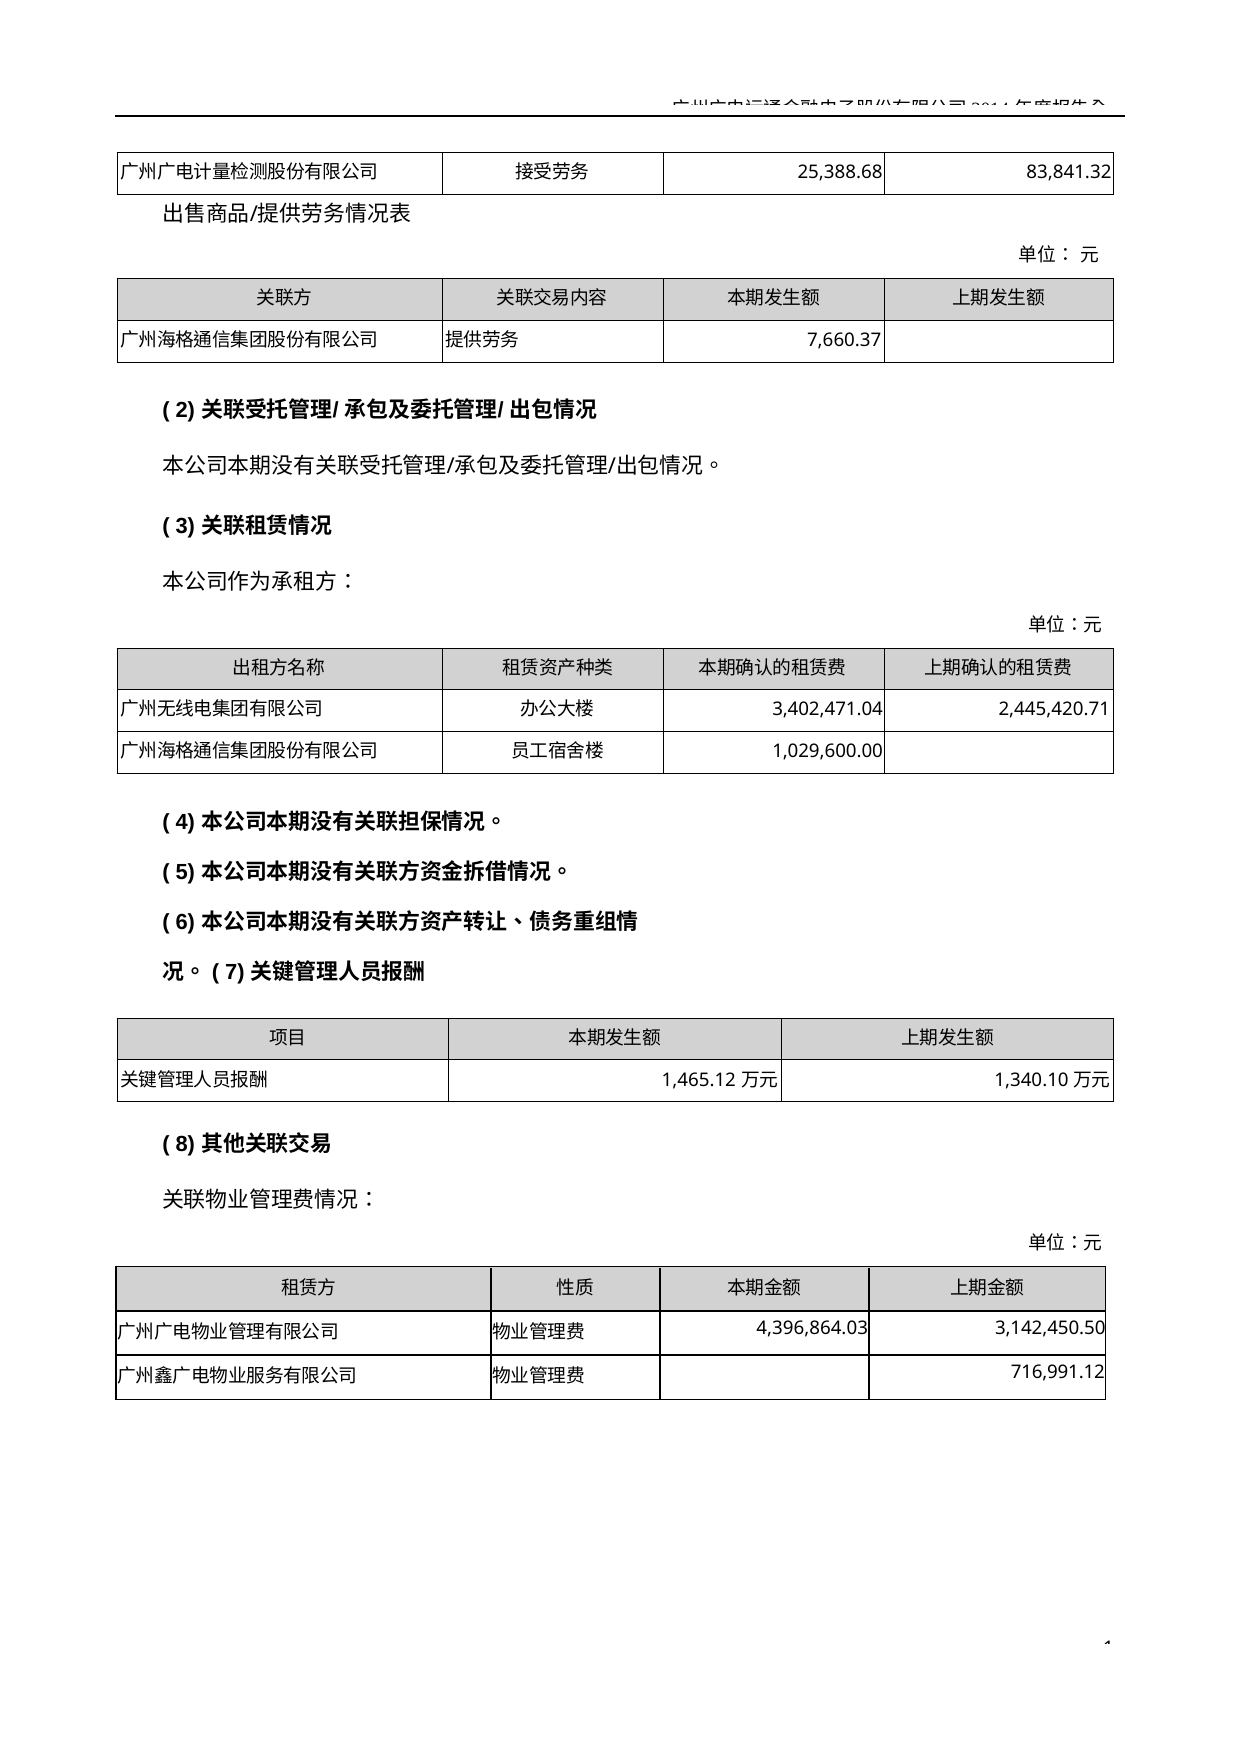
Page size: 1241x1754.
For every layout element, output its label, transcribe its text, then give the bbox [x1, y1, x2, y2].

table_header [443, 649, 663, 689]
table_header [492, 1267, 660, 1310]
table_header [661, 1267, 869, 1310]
subtitle ( 2) 关联受托管理/ 承包及委托管理/ 出包情况 [162, 390, 1138, 425]
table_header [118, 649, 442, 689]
text ( 5) 本公司本期没有关联方资金拆借情况。 [162, 856, 1138, 886]
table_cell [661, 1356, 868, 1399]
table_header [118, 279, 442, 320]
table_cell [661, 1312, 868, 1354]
subtitle ( 4) 本公司本期没有关联担保情况。 [162, 801, 1138, 836]
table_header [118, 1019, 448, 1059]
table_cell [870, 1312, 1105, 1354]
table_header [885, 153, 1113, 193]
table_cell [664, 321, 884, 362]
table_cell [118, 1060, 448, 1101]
text 单位：元 [1028, 1229, 1138, 1255]
text ( 3) 关联租赁情况 [162, 510, 1138, 540]
text 单位： 元 [1019, 241, 1138, 267]
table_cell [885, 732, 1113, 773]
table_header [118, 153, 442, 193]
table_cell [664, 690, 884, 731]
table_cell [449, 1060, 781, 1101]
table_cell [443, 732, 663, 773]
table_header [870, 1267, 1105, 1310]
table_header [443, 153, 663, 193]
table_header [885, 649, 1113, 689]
text ( 8) 其他关联交易 [162, 1123, 1138, 1158]
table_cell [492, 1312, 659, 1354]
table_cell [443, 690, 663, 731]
text 单位：元 [1028, 611, 1138, 636]
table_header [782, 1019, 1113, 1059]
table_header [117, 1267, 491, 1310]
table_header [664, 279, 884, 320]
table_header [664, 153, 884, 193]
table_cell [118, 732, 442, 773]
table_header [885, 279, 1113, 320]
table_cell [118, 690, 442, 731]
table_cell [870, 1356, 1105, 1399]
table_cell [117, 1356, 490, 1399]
text 出售商品/提供劳务情况表 [162, 197, 425, 227]
text 关联物业管理费情况： [162, 1184, 382, 1214]
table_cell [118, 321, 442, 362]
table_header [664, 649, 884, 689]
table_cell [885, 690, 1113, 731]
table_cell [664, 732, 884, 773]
text ( 6) 本公司本期没有关联方资产转让、债务重组情况。 ( 7) 关键管理人员报酬 [162, 906, 680, 986]
text 本公司本期没有关联受托管理/承包及委托管理/出包情况。 [162, 451, 1138, 480]
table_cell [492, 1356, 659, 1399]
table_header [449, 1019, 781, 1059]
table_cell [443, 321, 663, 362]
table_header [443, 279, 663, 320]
text 本公司作为承租方： [162, 566, 370, 596]
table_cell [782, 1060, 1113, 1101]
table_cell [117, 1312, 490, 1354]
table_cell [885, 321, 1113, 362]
